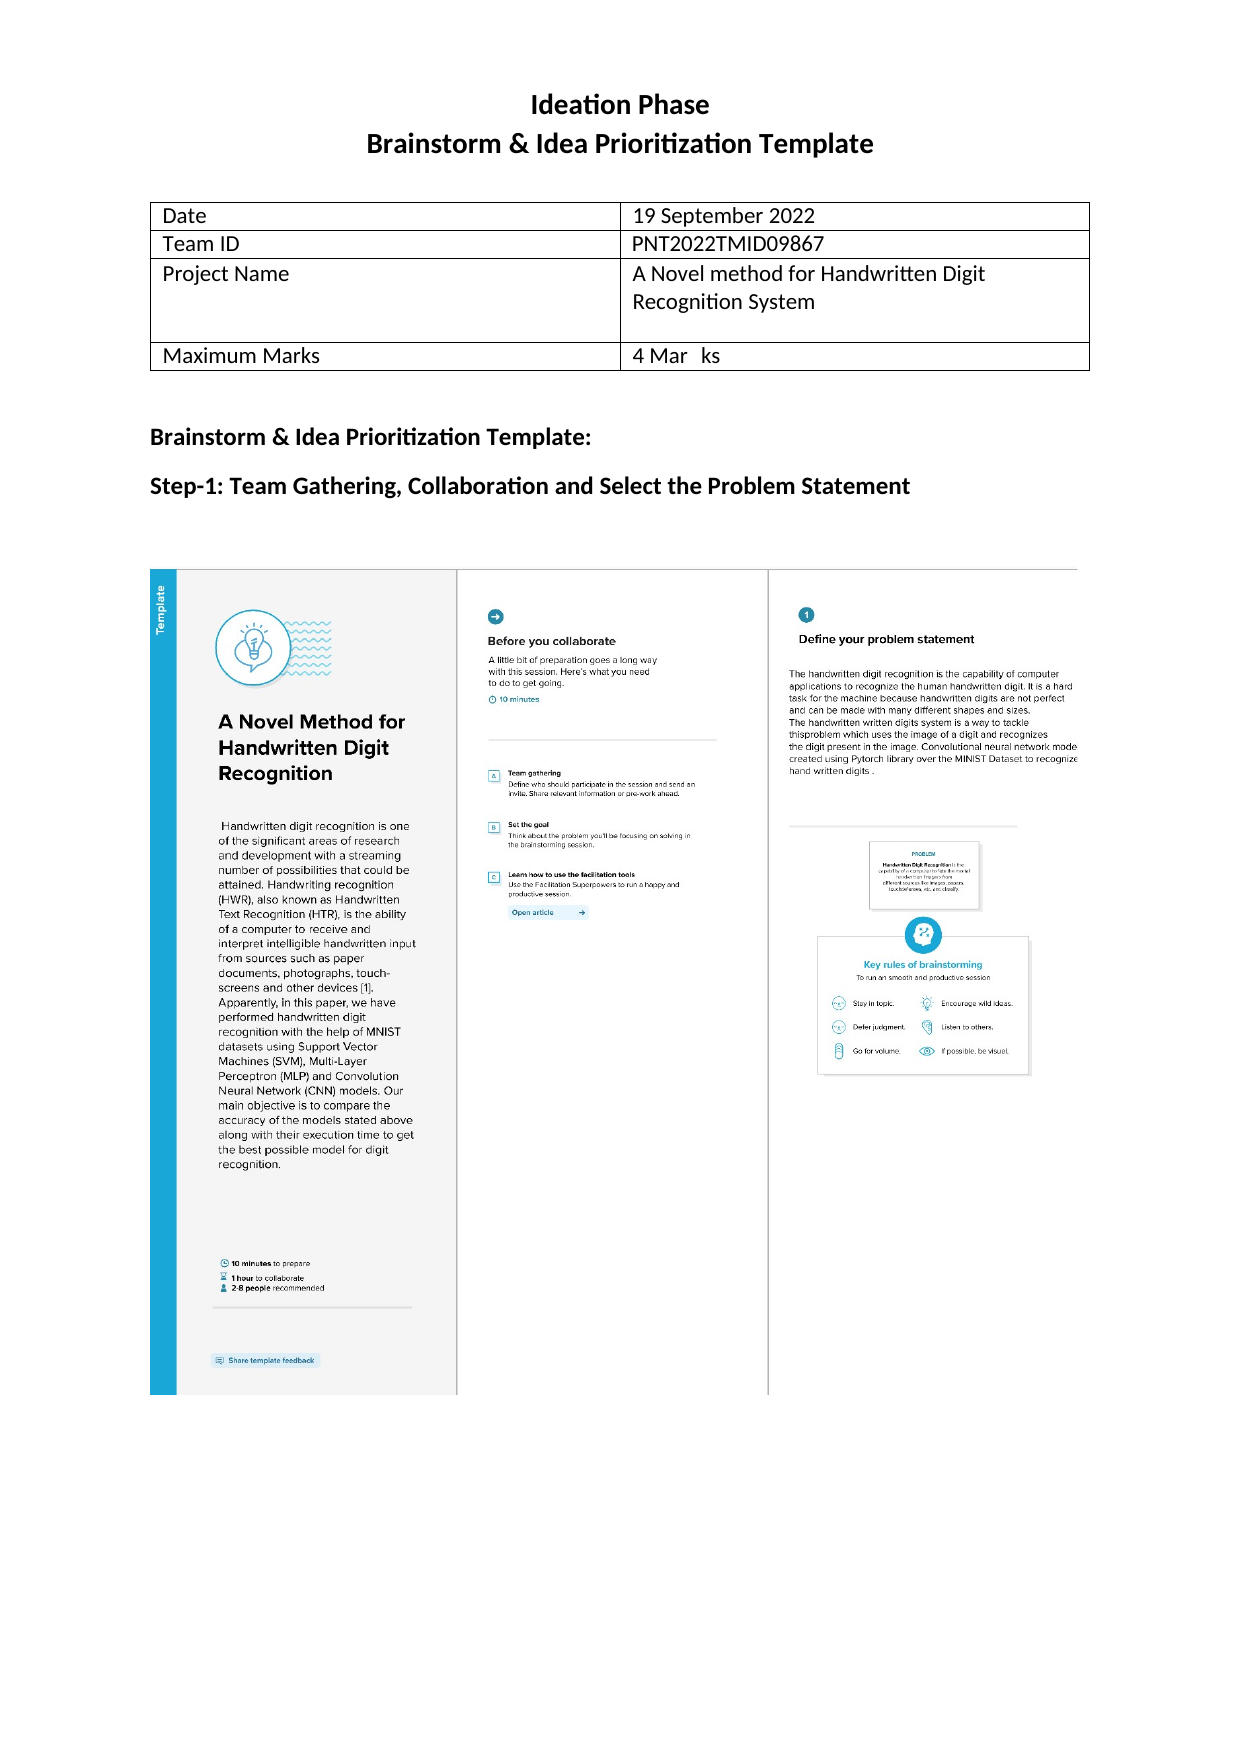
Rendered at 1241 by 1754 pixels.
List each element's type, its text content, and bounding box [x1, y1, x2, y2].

table_cell Project Name [151, 259, 620, 342]
picture [150, 566, 1078, 1395]
table_header Date [151, 203, 620, 230]
text Brainstorm & Idea Prioritization Template [365, 125, 875, 161]
table_cell Maximum Marks [151, 343, 620, 370]
table_cell 4 MarDks [621, 343, 1089, 370]
table_cell A Novel method for Handwritten Digit Recognition System [621, 259, 1089, 342]
table_cell Team ID [151, 231, 620, 258]
text Brainstorm & Idea Prioritization Template: [150, 421, 1103, 451]
table_header 19 September 2022 [621, 203, 1089, 230]
text Ideation Phase [528, 86, 711, 122]
text Step-1: Team Gathering, Collaboration and Select the Problem Statement [150, 470, 1103, 501]
table_cell PNT2022TMID09867 [621, 231, 1089, 258]
